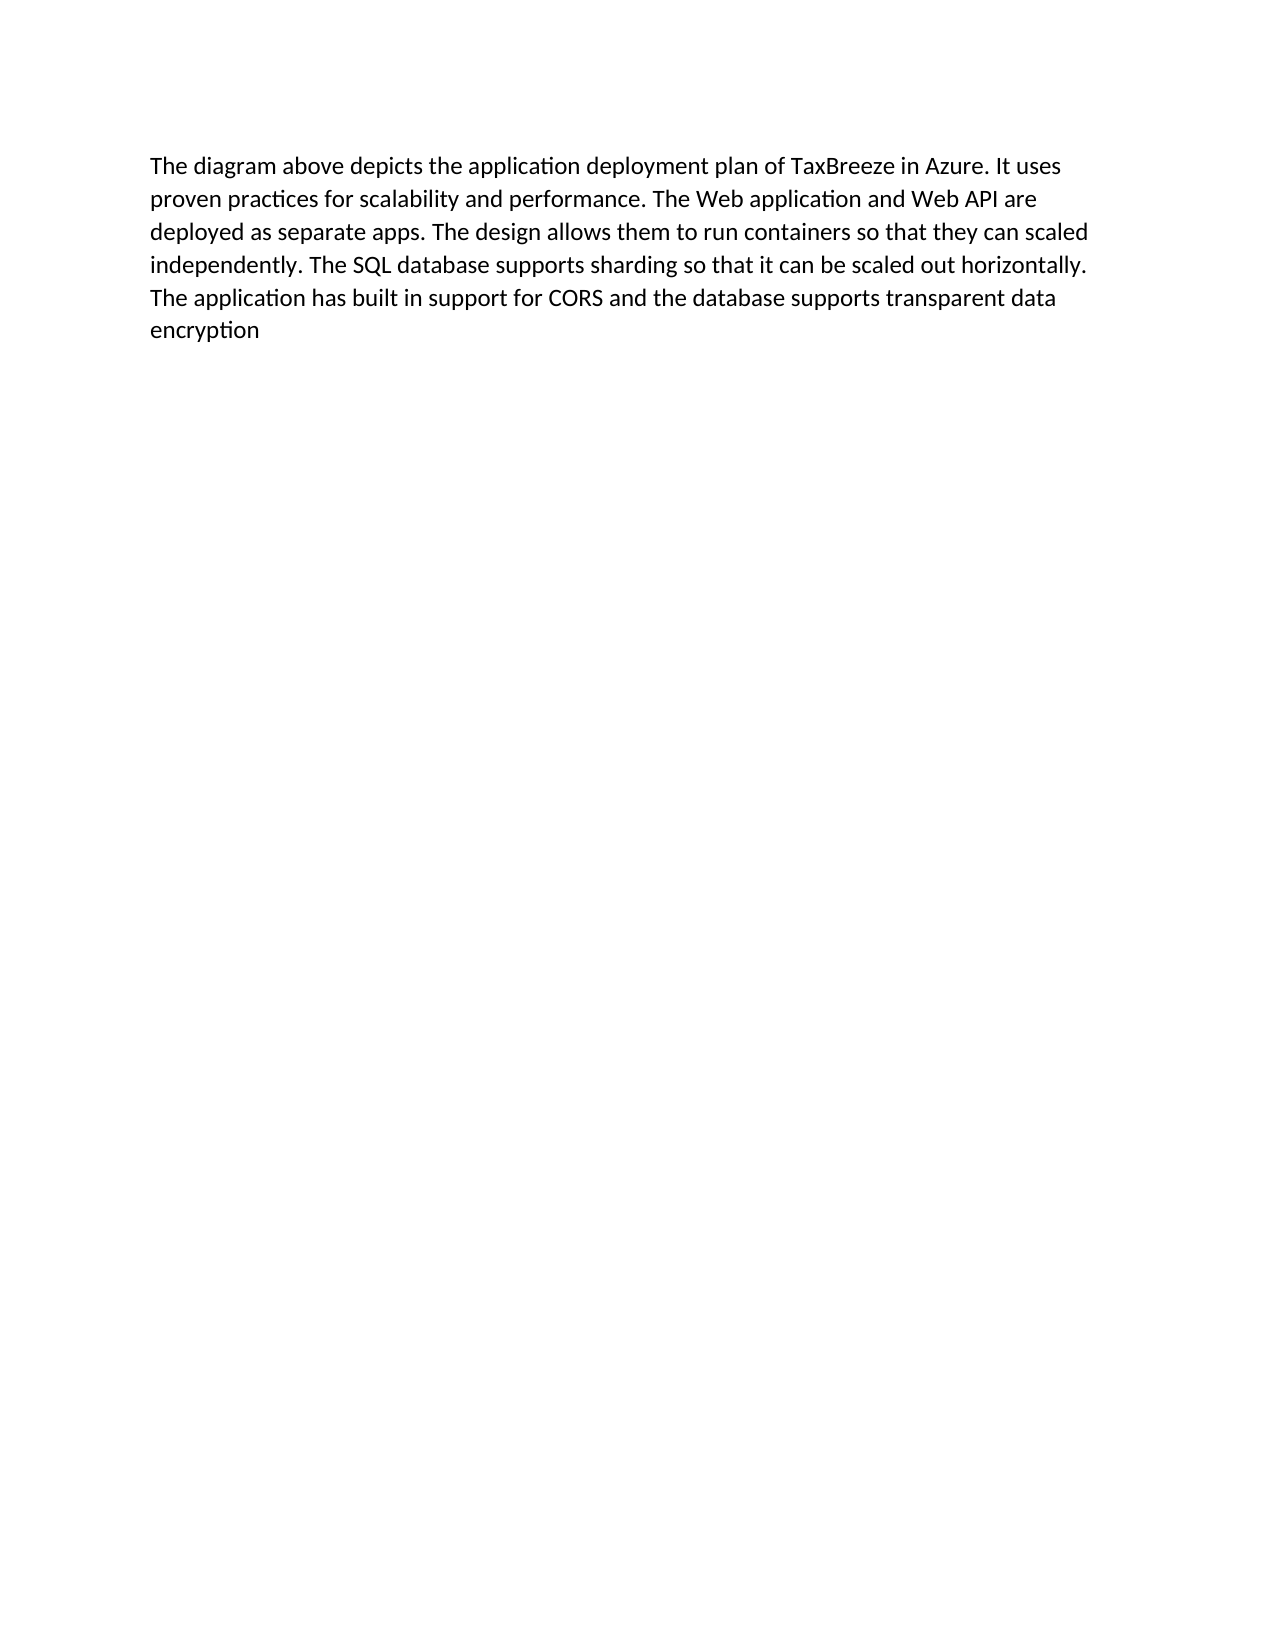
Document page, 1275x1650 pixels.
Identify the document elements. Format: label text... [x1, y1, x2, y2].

text The diagram above depicts the application deployment plan of TaxBreeze in Azure. It uses proven practices for scalability and performance. The Web application and Web API are deployed as separate apps. The design allows them to run containers so that they can scaled independently. The SQL database supports sharding so that it can be scaled out horizontally. The application has built in support for CORS and the database supports transparent data encryption [150, 150, 1125, 345]
